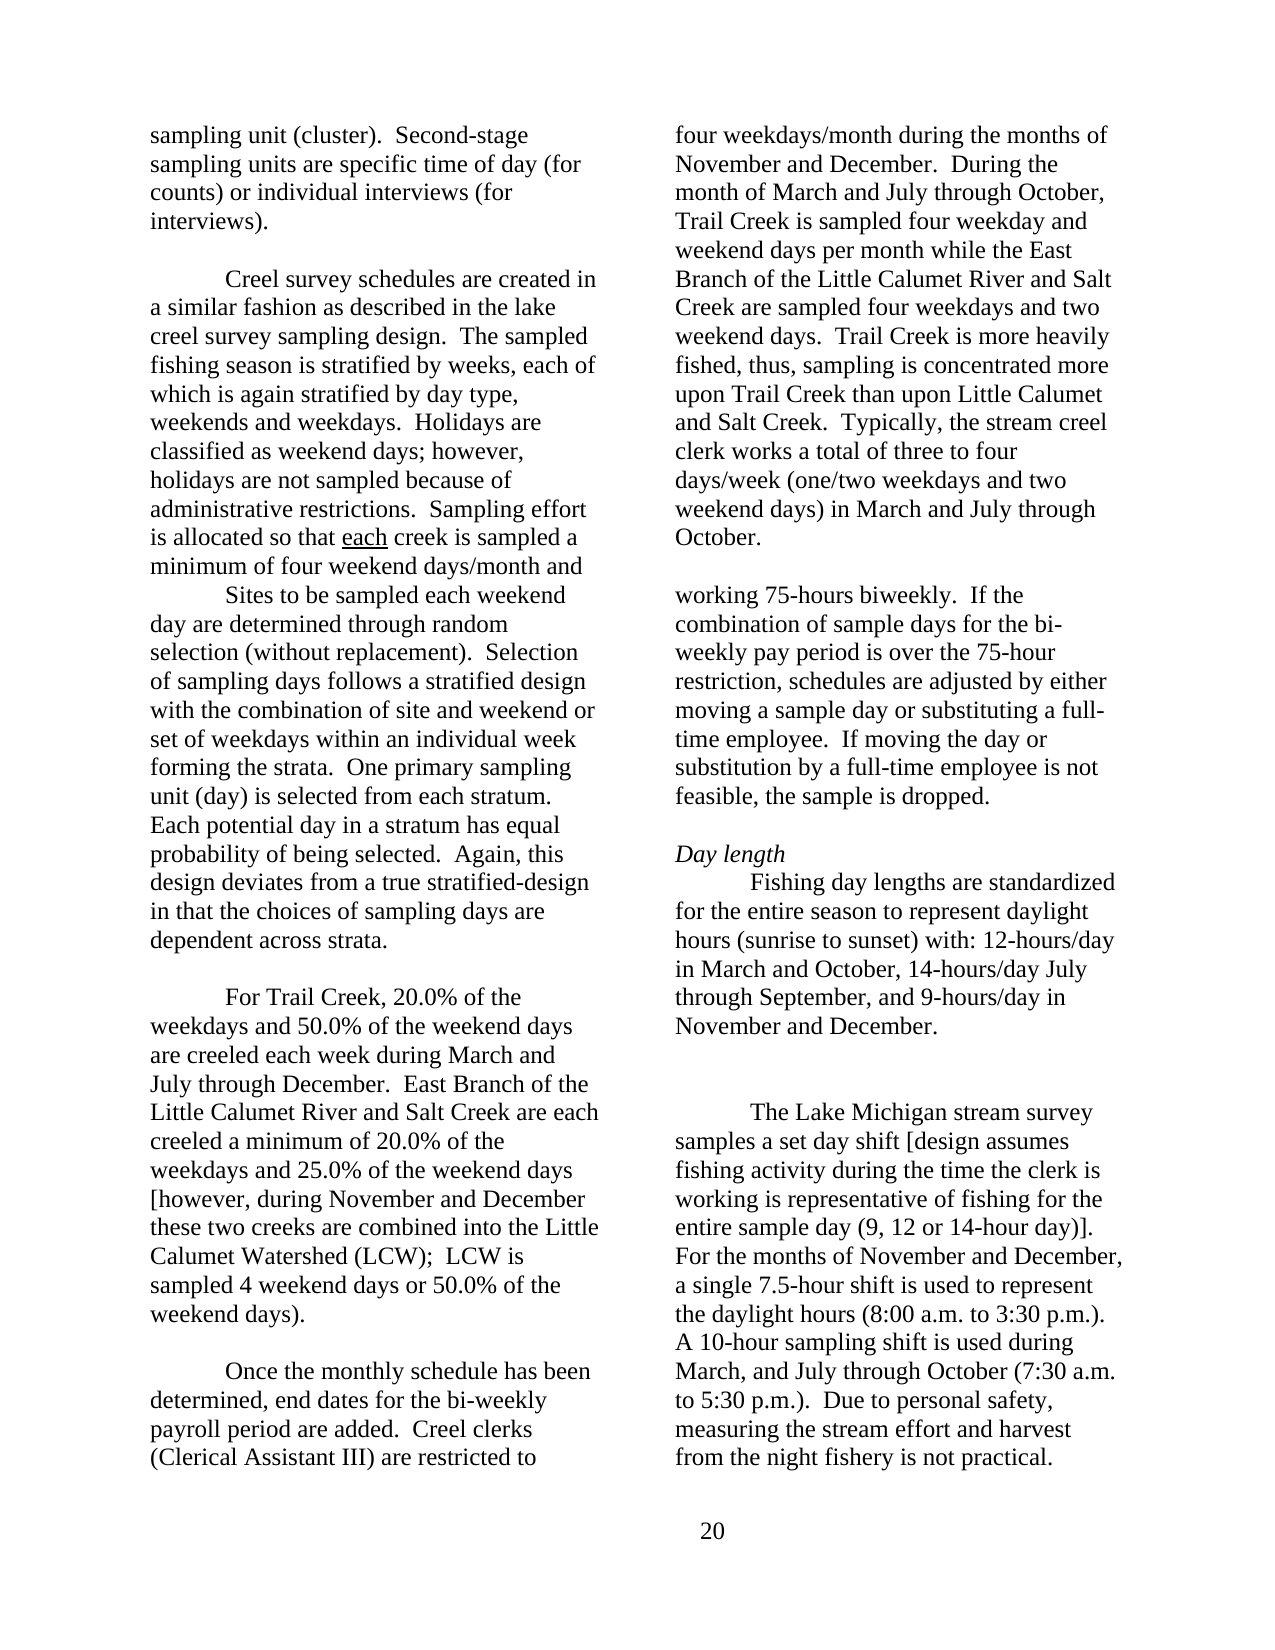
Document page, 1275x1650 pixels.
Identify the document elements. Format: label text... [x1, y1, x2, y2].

text Creel survey schedules are created in a similar fashion as described in the lake creel survey sampling design. The sampled fishing season is stratified by weeks, each of which is again stratified by day type, weekends and weekdays. Holidays are classified as weekend days; however, holidays are not sampled because of administrative restrictions. Sampling effort is allocated so that each creek is sampled a minimum of four weekend days/month and four weekdays/month during the months of November and December. During the month of March and July through October, Trail Creek is sampled four weekday and weekend days per month while the East Branch of the Little Calumet River and Salt Creek are sampled four weekdays and two weekend days. Trail Creek is more heavily fished, thus, sampling is concentrated more upon Trail Creek than upon Little Calumet and Salt Creek. Typically, the stream creel clerk works a total of three to four days/week (one/two weekdays and two weekend days) in March and July through October. [150, 264, 600, 580]
text For Trail Creek, 20.0% of the weekdays and 50.0% of the weekend days are creeled each week during March and July through December. East Branch of the Little Calumet River and Salt Creek are each creeled a minimum of 20.0% of the weekdays and 25.0% of the weekend days [however, during November and December these two creeks are combined into the Little Calumet Watershed (LCW); LCW is sampled 4 weekend days or 50.0% of the weekend days). [150, 982, 600, 1327]
text Once the monthly schedule has been determined, end dates for the bi-weekly payroll period are added. Creel clerks (Clerical Assistant III) are restricted to working 75-hours biweekly. If the combination of sample days for the bi-weekly pay period is over the 75-hour restriction, schedules are adjusted by either moving a sample day or substituting a full-time employee. If moving the day or substitution by a full-time employee is not feasible, the sample is dropped. [150, 1356, 600, 1471]
text Sites to be sampled each weekend day are determined through random selection (without replacement). Selection of sampling days follows a stratified design with the combination of site and weekend or set of weekdays within an individual week forming the strata. One primary sampling unit (day) is selected from each stratum. Each potential day in a stratum has equal probability of being selected. Again, this design deviates from a true stratified-design in that the choices of sampling days are dependent across strata. [150, 580, 600, 954]
text Day length [675, 839, 1125, 867]
text Fishing day lengths are standardized for the entire season to represent daylight hours (sunrise to sunset) with: 12-hours/day in March and October, 14-hours/day July through September, and 9-hours/day in November and December. [675, 867, 1125, 1040]
text Once the monthly schedule has been determined, end dates for the bi-weekly payroll period are added. Creel clerks (Clerical Assistant III) are restricted to working 75-hours biweekly. If the combination of sample days for the bi-weekly pay period is over the 75-hour restriction, schedules are adjusted by either moving a sample day or substituting a full-time employee. If moving the day or substitution by a full-time employee is not feasible, the sample is dropped. [675, 580, 1125, 810]
text Creel survey schedules are created in a similar fashion as described in the lake creel survey sampling design. The sampled fishing season is stratified by weeks, each of which is again stratified by day type, weekends and weekdays. Holidays are classified as weekend days; however, holidays are not sampled because of administrative restrictions. Sampling effort is allocated so that each creek is sampled a minimum of four weekend days/month and four weekdays/month during the months of November and December. During the month of March and July through October, Trail Creek is sampled four weekday and weekend days per month while the East Branch of the Little Calumet River and Salt Creek are sampled four weekdays and two weekend days. Trail Creek is more heavily fished, thus, sampling is concentrated more upon Trail Creek than upon Little Calumet and Salt Creek. Typically, the stream creel clerk works a total of three to four days/week (one/two weekdays and two weekend days) in March and July through October. [675, 120, 1125, 551]
text The Lake Michigan stream survey samples a set day shift [design assumes fishing activity during the time the clerk is working is representative of fishing for the entire sample day (9, 12 or 14-hour day)]. For the months of November and December, a single 7.5-hour shift is used to represent the daylight hours (8:00 a.m. to 3:30 p.m.). A 10-hour sampling shift is used during March, and July through October (7:30 a.m. to 5:30 p.m.). Due to personal safety, measuring the stream effort and harvest from the night fishery is not practical. [675, 1097, 1125, 1471]
